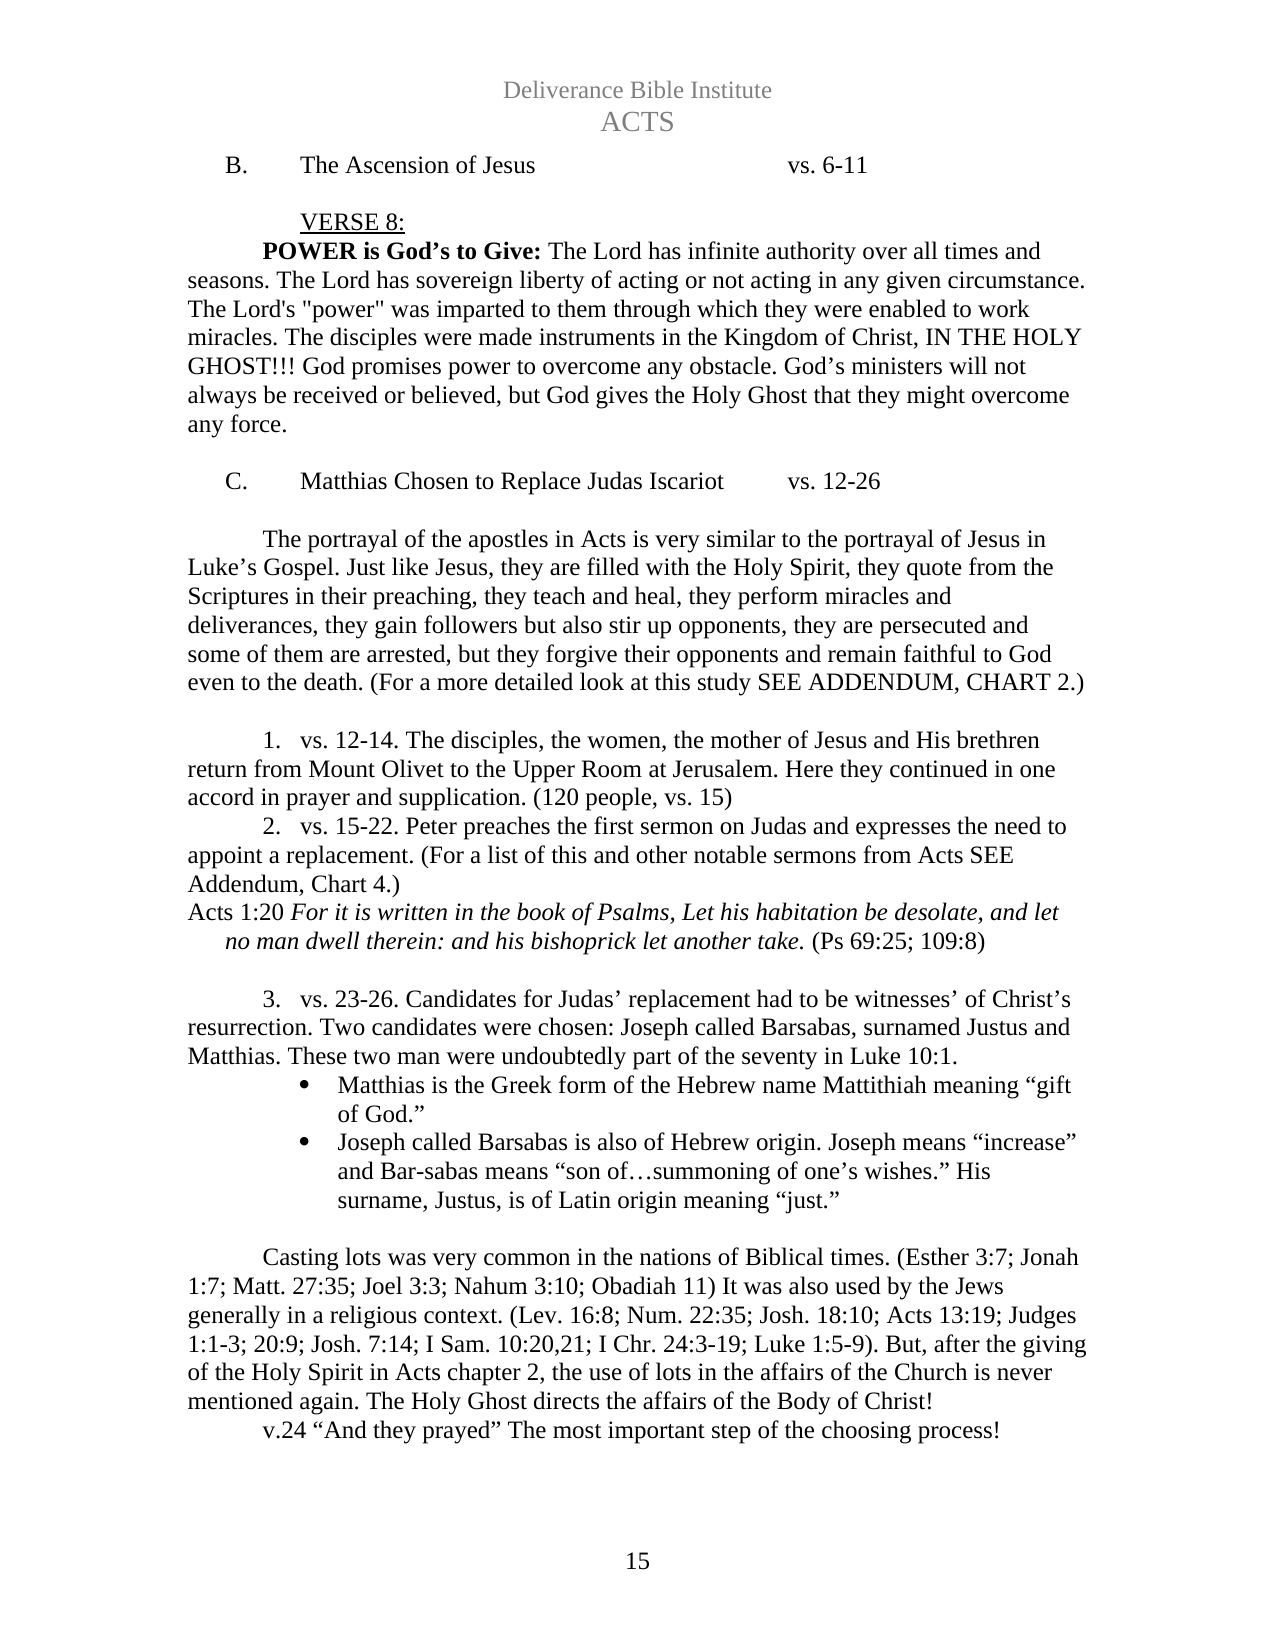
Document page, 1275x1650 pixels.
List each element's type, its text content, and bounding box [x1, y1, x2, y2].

list vs. 15-22. Peter preaches the first sermon on Judas and expresses the need to appoint a replacement. (For a list of this and other notable sermons from Acts SEE Addendum, Chart 4.) [187, 811, 1087, 897]
list The Ascension of Jesus vs. 6-11 [225, 150, 1087, 179]
text The portrayal of the apostles in Acts is very similar to the portrayal of Jesus in Luke’s Gospel. Just like Jesus, they are filled with the Holy Spirit, they quote from the Scriptures in their preaching, they teach and heal, they perform miracles and deliverances, they gain followers but also stir up opponents, they are persecuted and some of them are arrested, but they forgive their opponents and remain faithful to God even to the death. (For a more detailed look at this study SEE ADDENDUM, CHART 2.) [187, 524, 1087, 696]
list vs. 23-26. Candidates for Judas’ replacement had to be witnesses’ of Christ’s resurrection. Two candidates were chosen: Joseph called Barsabas, surnamed Justus and Matthias. These two man were undoubtedly part of the seventy in Luke 10:1. [187, 984, 1087, 1070]
text v.24 “And they prayed” The most important step of the choosing process! [187, 1415, 1087, 1444]
text POWER is God’s to Give: The Lord has infinite authority over all times and seasons. The Lord has sovereign liberty of acting or not acting in any given circumstance. The Lord's "power" was imparted to them through which they were enabled to work miracles. The disciples were made instruments in the Kingdom of Christ, IN THE HOLY GHOST!!! God promises power to overcome any obstacle. God’s ministers will not always be received or believed, but God gives the Holy Ghost that they might overcome any force. [187, 236, 1087, 437]
text Casting lots was very common in the nations of Biblical times. (Esther 3:7; Jonah 1:7; Matt. 27:35; Joel 3:3; Nahum 3:10; Obadiah 11) It was also used by the Jews generally in a religious context. (Lev. 16:8; Num. 22:35; Josh. 18:10; Acts 13:19; Judges 1:1-3; 20:9; Josh. 7:14; I Sam. 10:20,21; I Chr. 24:3-19; Luke 1:5-9). But, after the giving of the Holy Spirit in Acts chapter 2, the use of lots in the affairs of the Church is never mentioned again. The Holy Ghost directs the affairs of the Body of Christ! [187, 1242, 1087, 1415]
list Matthias Chosen to Replace Judas Iscariot vs. 12-26 [225, 466, 1087, 495]
list VERSE 8: [300, 207, 1087, 236]
list Joseph called Barsabas is also of Hebrew origin. Joseph means “increase” and Bar-sabas means “son of…summoning of one’s wishes.” His surname, Justus, is of Latin origin meaning “just.” [300, 1127, 1087, 1214]
list vs. 12-14. The disciples, the women, the mother of Jesus and His brethren return from Mount Olivet to the Upper Room at Jerusalem. Here they continued in one accord in prayer and supplication. (120 people, vs. 15) [187, 725, 1087, 811]
list Matthias is the Greek form of the Hebrew name Mattithiah meaning “gift of God.” [300, 1070, 1087, 1127]
text Acts 1:20 For it is written in the book of Psalms, Let his habitation be desolate, and let no man dwell therein: and his bishoprick let another take. (Ps 69:25; 109:8) [187, 897, 1087, 955]
